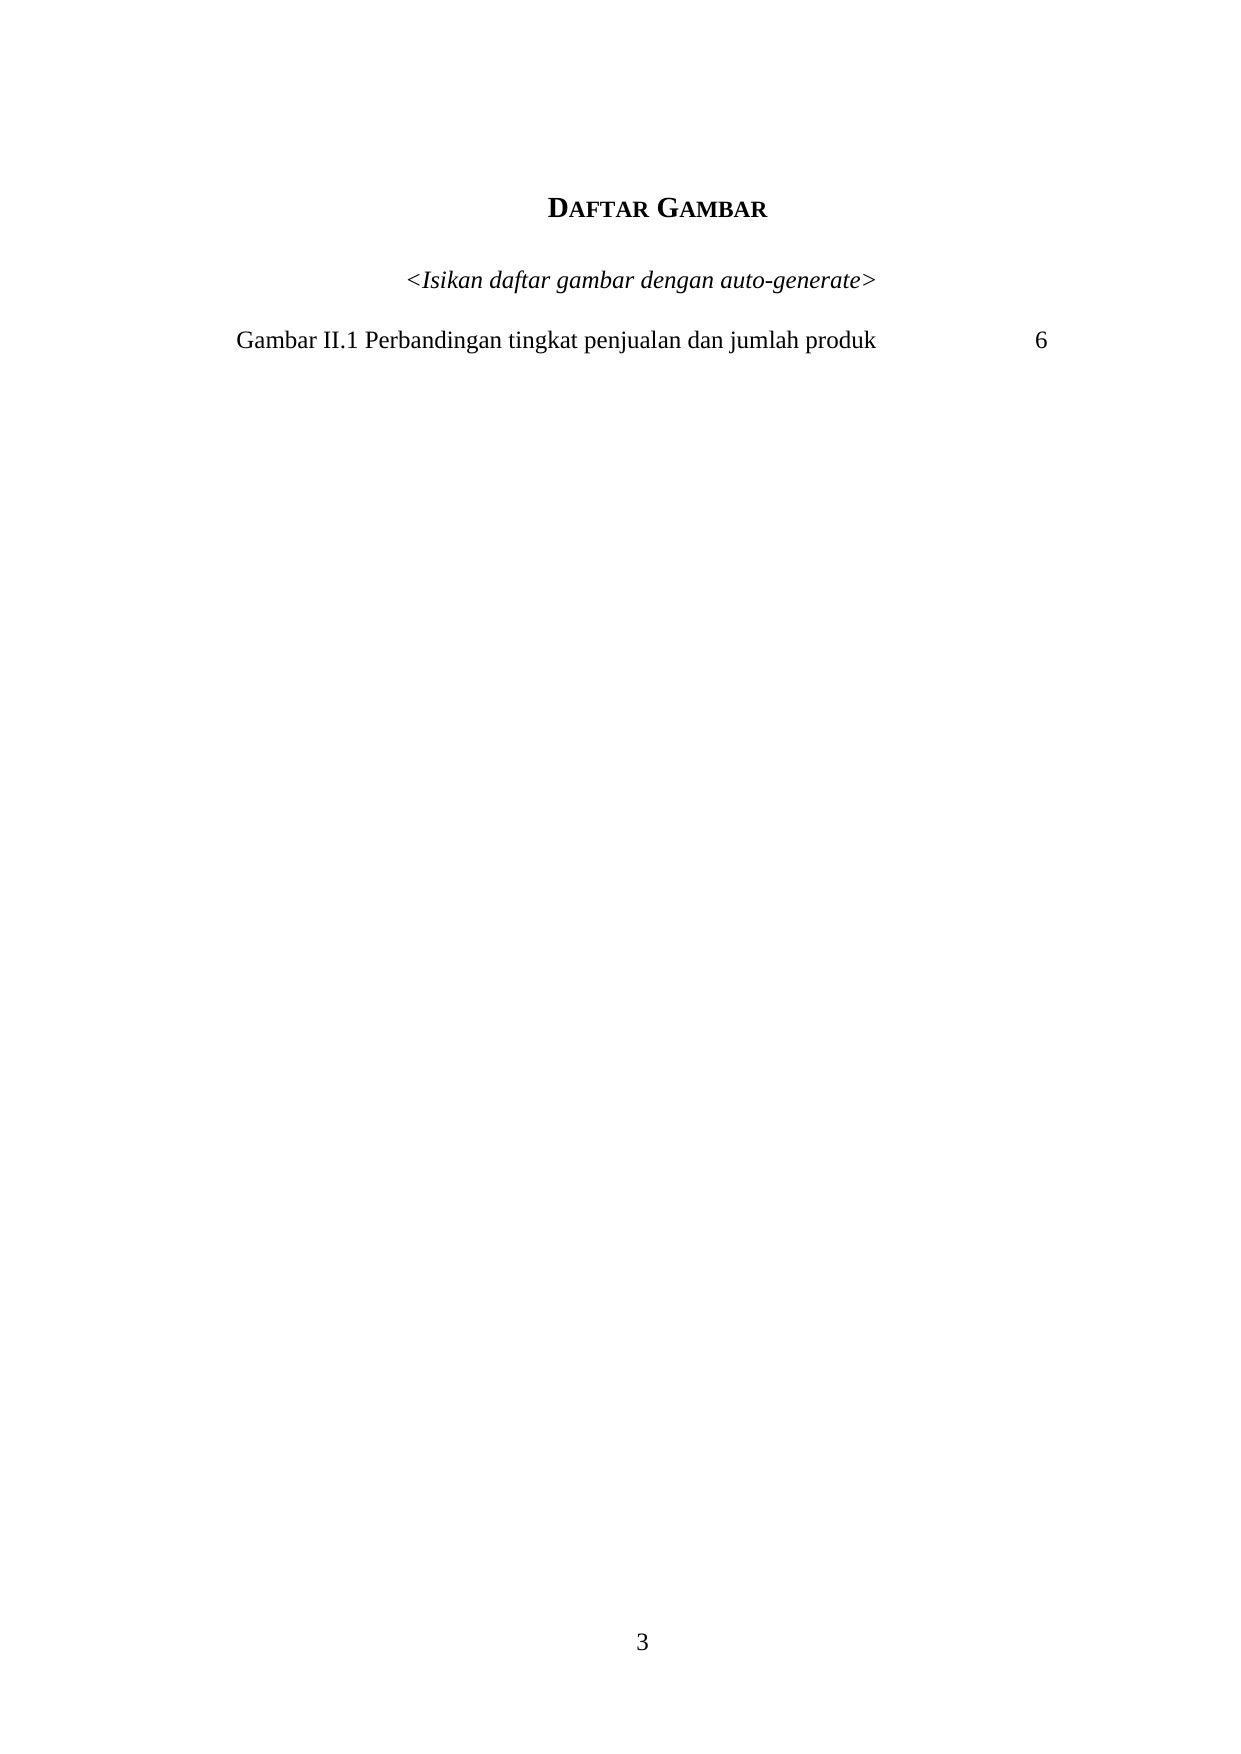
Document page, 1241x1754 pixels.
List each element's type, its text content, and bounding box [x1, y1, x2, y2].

text Daftar Gambar [266, 190, 1048, 223]
text <Isikan daftar gambar dengan auto-generate> [236, 265, 1048, 294]
